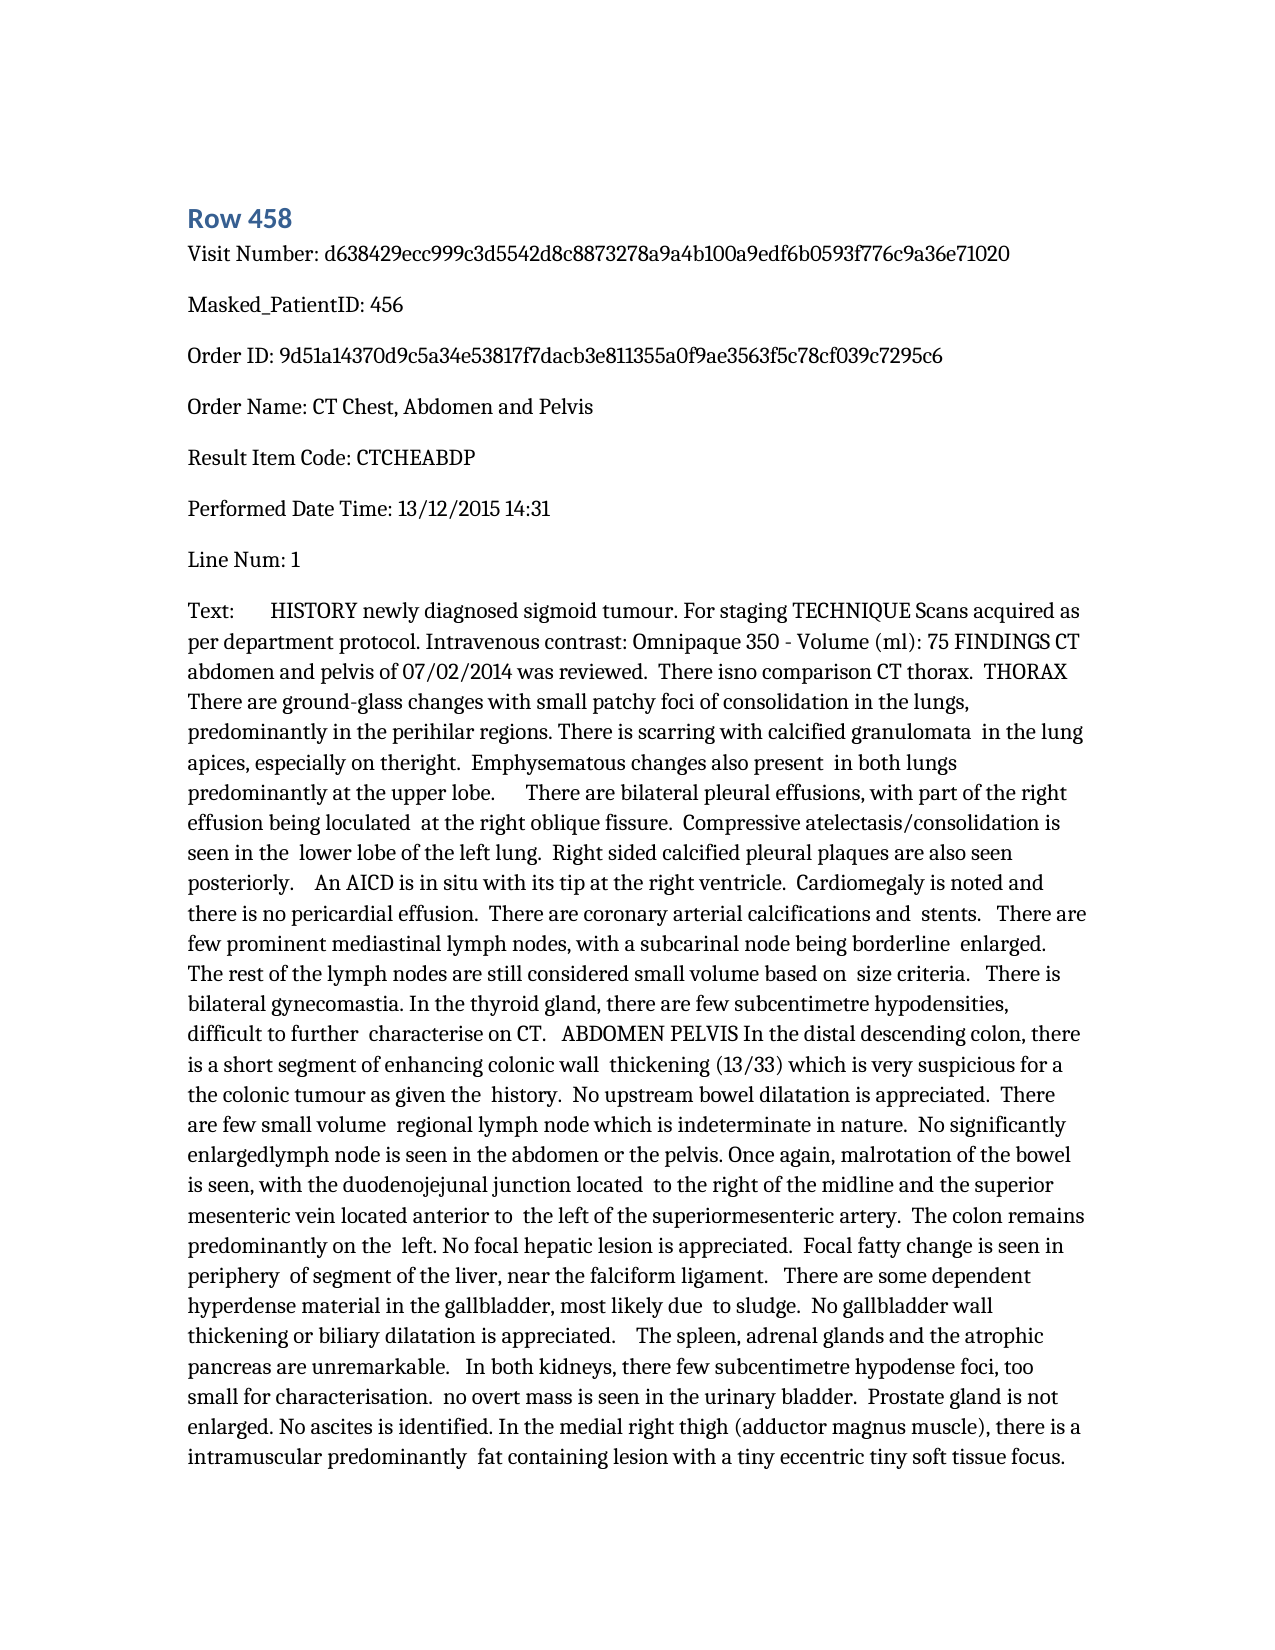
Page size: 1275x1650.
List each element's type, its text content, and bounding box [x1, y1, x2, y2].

text Order ID: 9d51a14370d9c5a34e53817f7dacb3e811355a0f9ae3563f5c78cf039c7295c6 [187, 343, 1087, 369]
text Performed Date Time: 13/12/2015 14:31 [187, 496, 1087, 522]
text Line Num: 1 [187, 547, 1087, 573]
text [187, 598, 1087, 1470]
text Masked_PatientID: 456 [187, 292, 1087, 318]
subtitle Row 458 [187, 200, 1087, 236]
text Order Name: CT Chest, Abdomen and Pelvis [187, 394, 1087, 420]
text Result Item Code: CTCHEABDP [187, 445, 1087, 471]
text Visit Number: d638429ecc999c3d5542d8c8873278a9a4b100a9edf6b0593f776c9a36e71020 [187, 241, 1087, 267]
